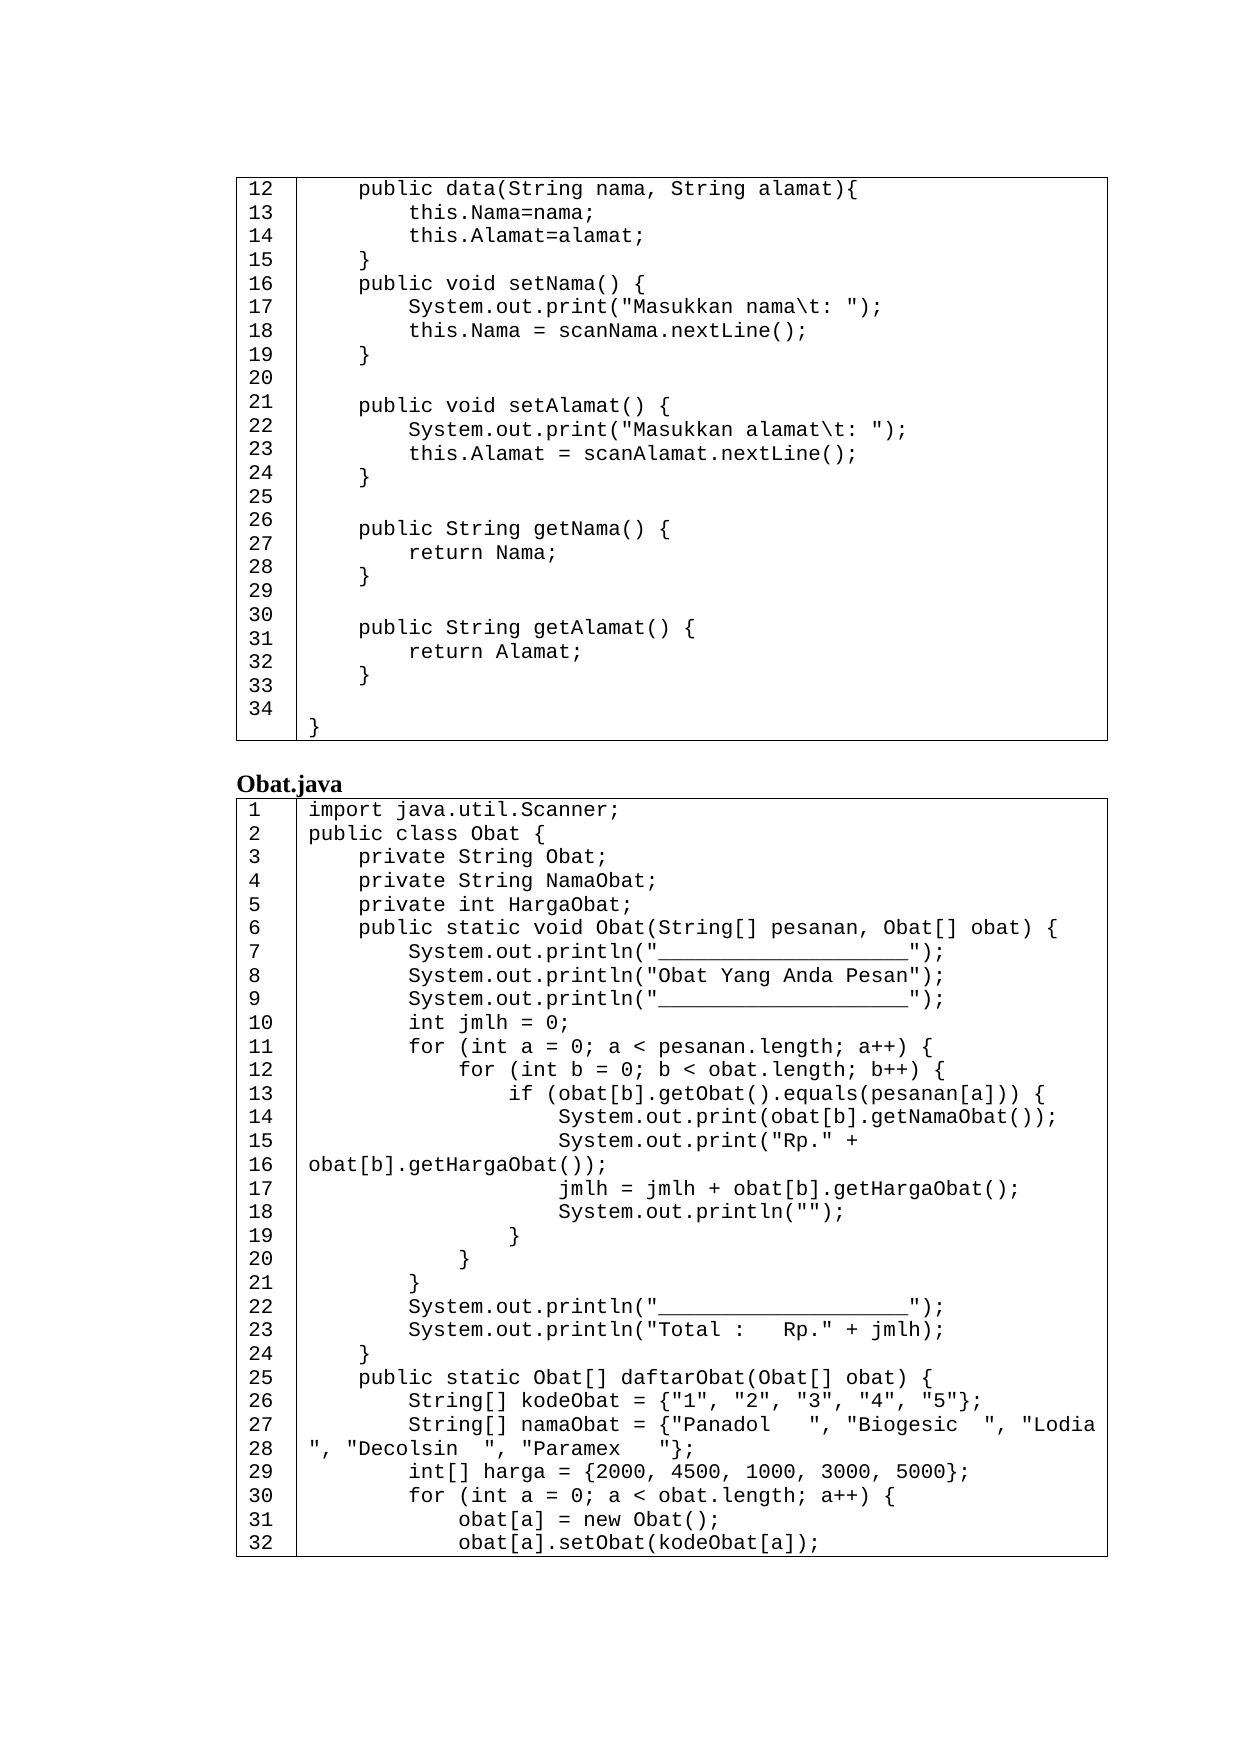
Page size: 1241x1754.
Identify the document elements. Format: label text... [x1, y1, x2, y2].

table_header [297, 178, 1107, 739]
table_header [297, 799, 1107, 1556]
text Obat.java [236, 769, 1063, 798]
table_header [237, 799, 296, 1556]
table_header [237, 178, 296, 739]
